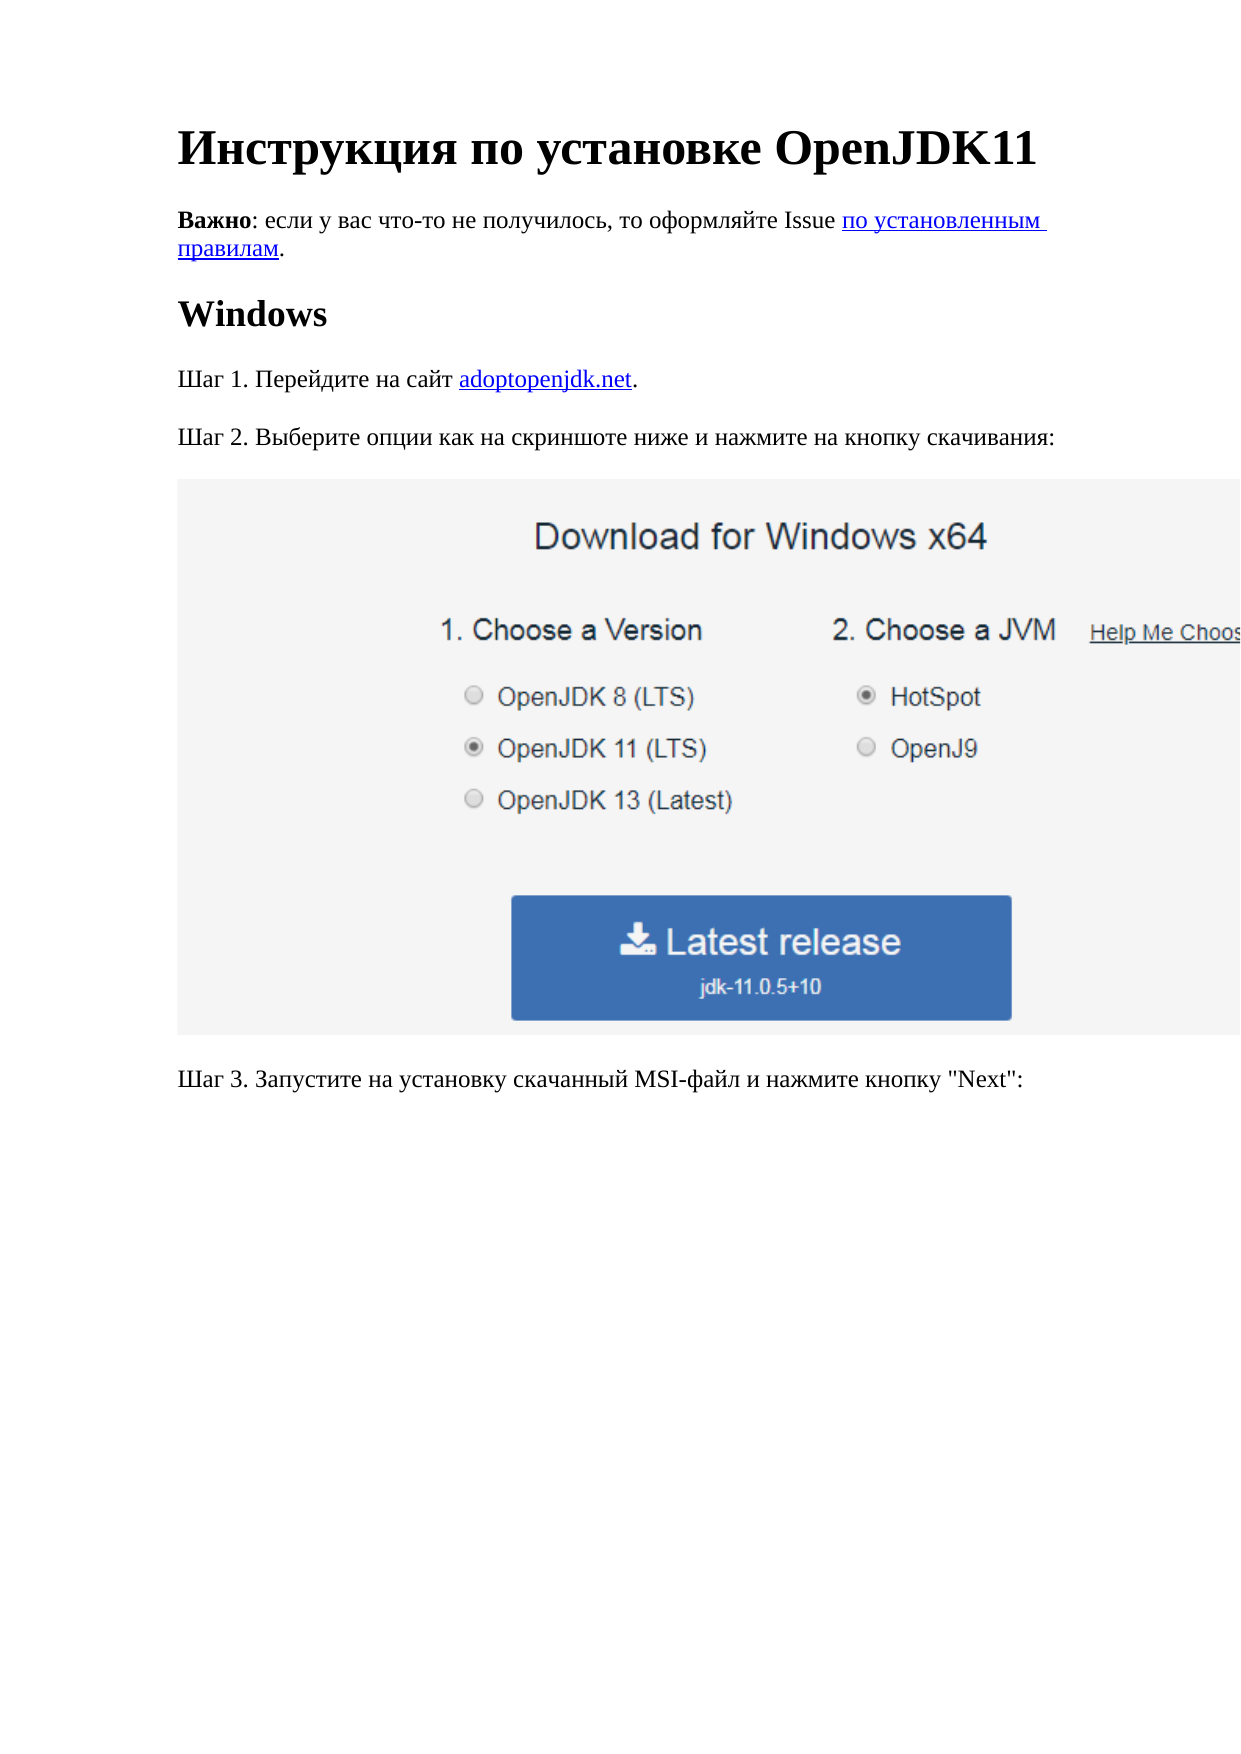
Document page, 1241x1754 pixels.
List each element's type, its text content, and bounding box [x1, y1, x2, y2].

picture [177, 479, 1241, 1035]
text Шаг 2. Выберите опции как на скриншоте ниже и нажмите на кнопку скачивания: [177, 422, 1152, 450]
text Windows [177, 291, 1152, 334]
text Шаг 3. Запустите на установку скачанный MSI-файл и нажмите кнопку "Next": [177, 1064, 1152, 1093]
text Важно: если у вас что-то не получилось, то оформляйте Issue по установленным правилам. [177, 205, 1152, 262]
text Шаг 1. Перейдите на сайт adoptopenjdk.net. [177, 364, 1152, 392]
text Инструкция по установке OpenJDK11 [177, 118, 1152, 176]
